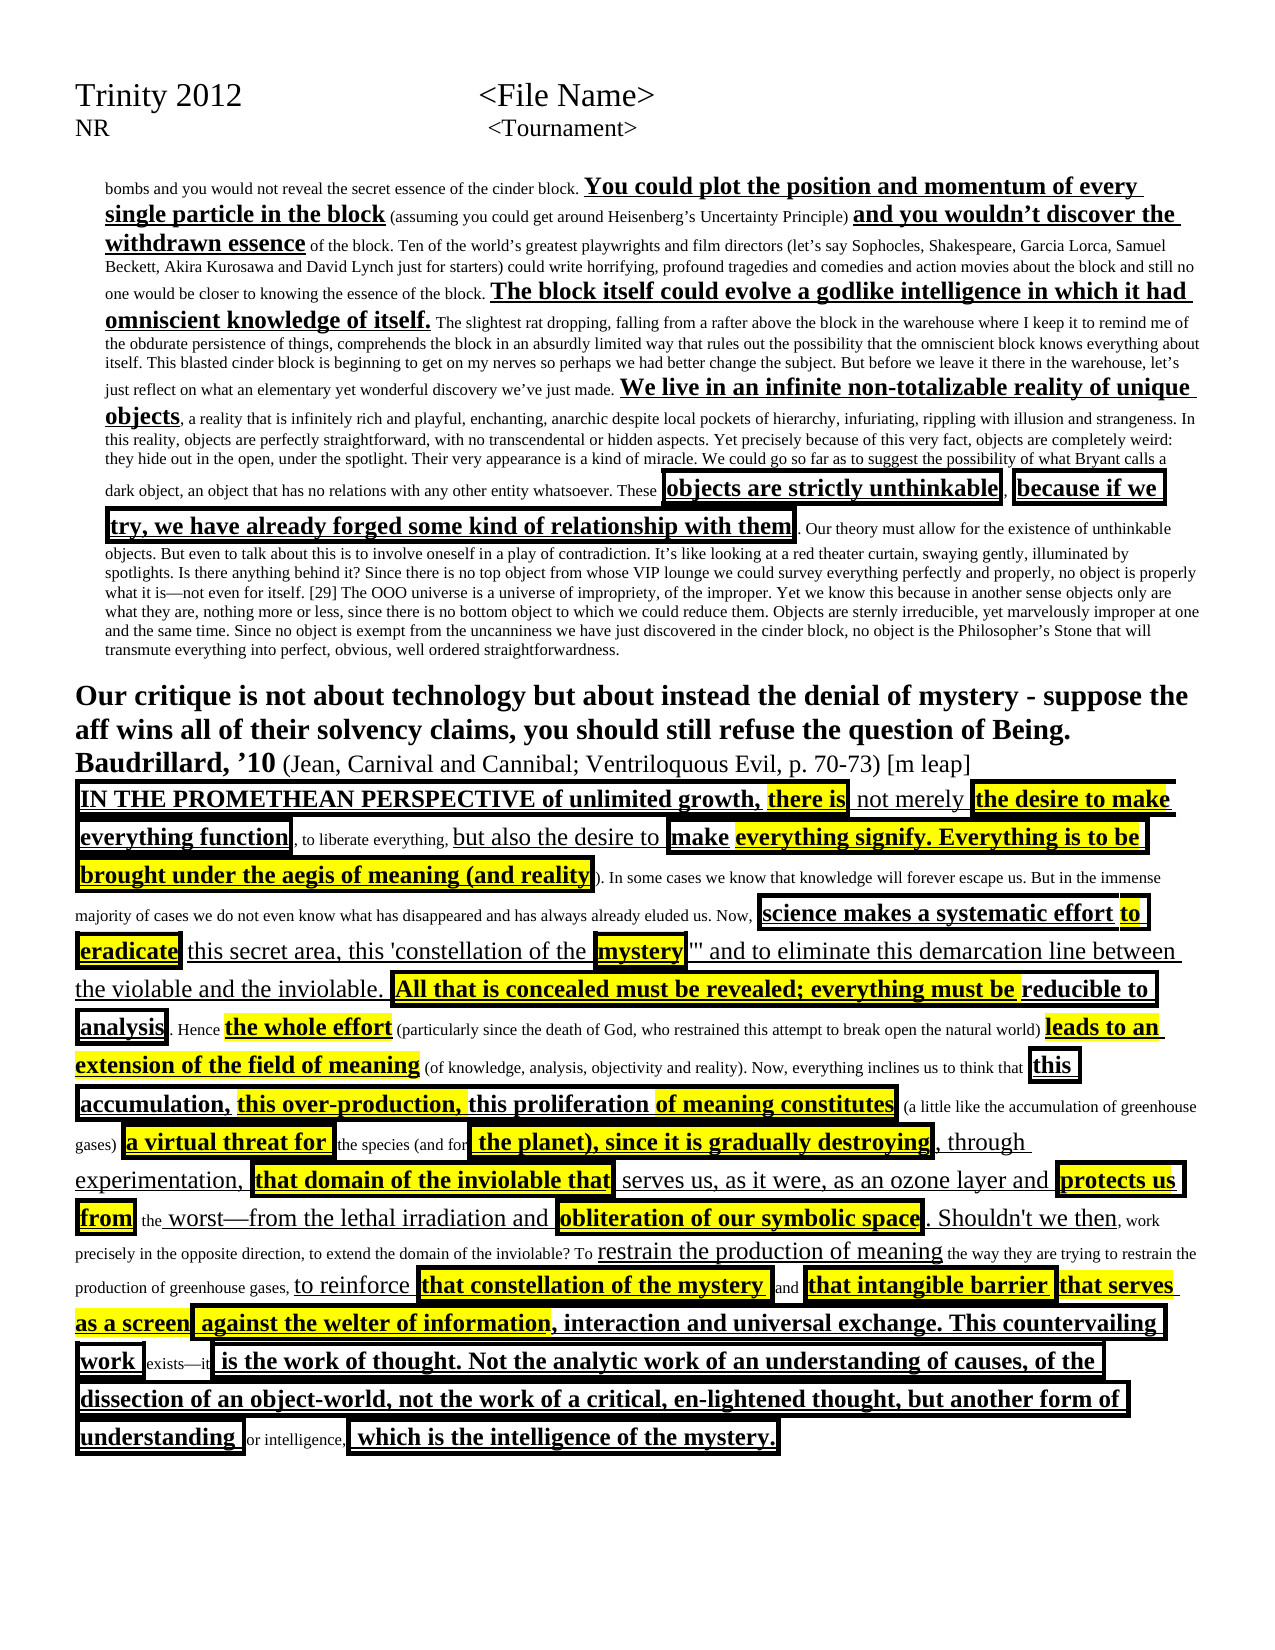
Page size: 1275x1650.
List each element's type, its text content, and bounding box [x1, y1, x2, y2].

text IN THE PROMETHEAN PERSPECTIVE of unlimited growth, there is not merely the desire to make everything function, to liberate everything, but also the desire to make everything signify. Everything is to be brought under the aegis of meaning (and reality). In some cases we know that knowledge will forever escape us. But in the immense majority of cases we do not even know what has disappeared and has always already eluded us. Now, science makes a systematic effort to eradicate this secret area, this 'constellation of the mystery"' and to eliminate this demarcation line between the violable and the inviolable. All that is concealed must be revealed; everything must be reducible to analysis. Hence the whole effort (particularly since the death of God, who restrained this attempt to break open the natural world) leads to an extension of the field of meaning (of knowledge, analysis, objectivity and reality). Now, everything inclines us to think that this accumulation, this over-production, this proliferation of meaning constitutes (a little like the accumulation of greenhouse gases) a virtual threat for the species (and for the planet), since it is gradually destroying, through experimentation, that domain of the inviolable that serves us, as it were, as an ozone layer and protects us from the worst—from the lethal irradiation and obliteration of our symbolic space. Shouldn't we then, work precisely in the opposite direction, to extend the domain of the inviolable? To restrain the production of meaning the way they are trying to restrain the production of greenhouse gases, to reinforce that constellation of the mystery and that intangible barrier that serves as a screen against the welter of information, interaction and universal exchange. This countervailing work exists—it is the work of thought. Not the analytic work of an understanding of causes, of the dissection of an object-world, not the work of a critical, en-lightened thought, but another form of understanding or intelligence, which is the intelligence of the mystery. [75, 779, 1200, 1456]
text Baudrillard, ’10 (Jean, Carnival and Cannibal; Ventriloquous Evil, p. 70-73) [m leap] [75, 745, 1200, 779]
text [105, 171, 1200, 659]
text Our critique is not about technology but about instead the denial of mystery - suppose the aff wins all of their solvency claims, you should still refuse the question of Being. [75, 678, 1200, 745]
